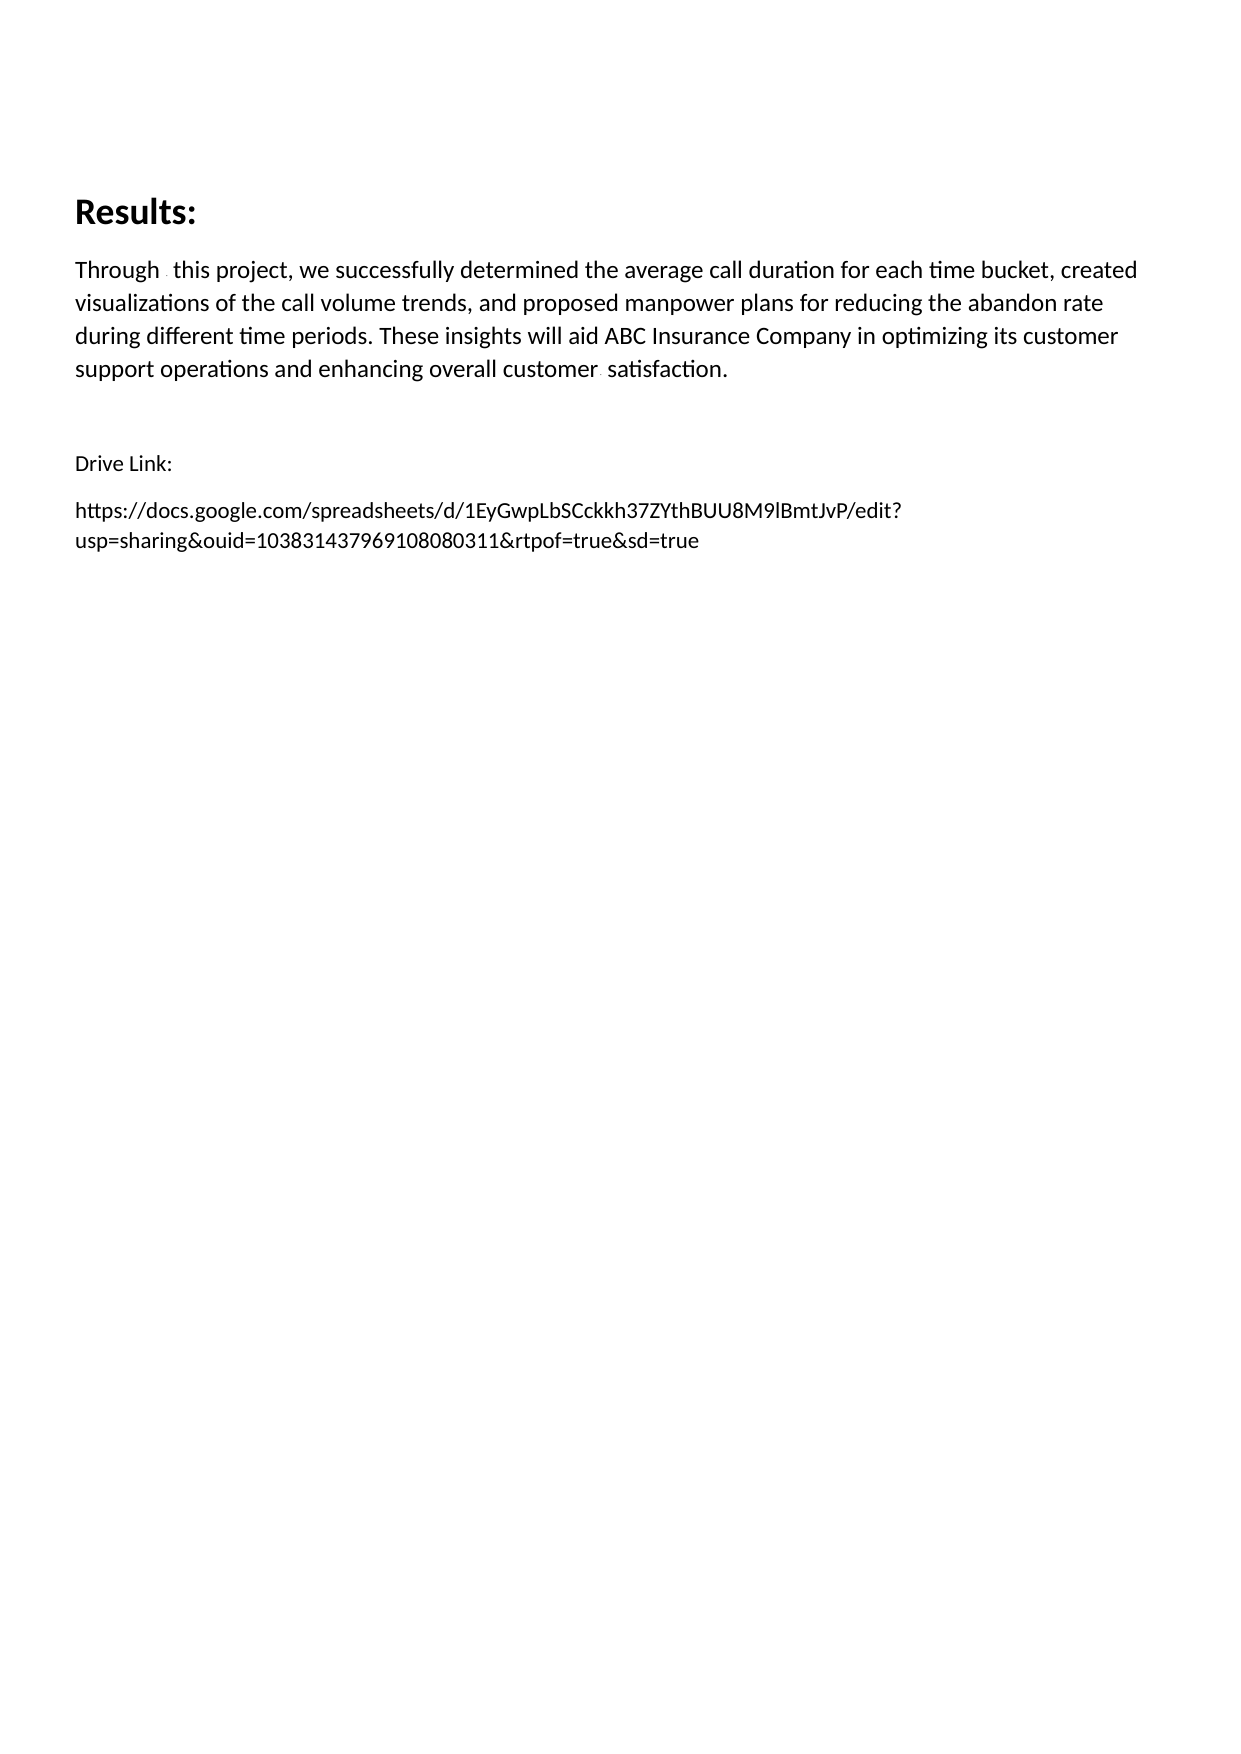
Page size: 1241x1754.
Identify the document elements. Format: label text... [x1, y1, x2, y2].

text Through “ this project, we successfully determined the average call duration for each time bucket, created visualizations of the call volume trends, and proposed manpower plans for reducing the abandon rate during different time periods. These insights will aid ABC Insurance Company in optimizing its customer support operations and enhancing overall customer “ satisfaction. [75, 254, 1165, 383]
text Results: [75, 188, 1165, 234]
text https://docs.google.com/spreadsheets/d/1EyGwpLbSCckkh37ZYthBUU8M9lBmtJvP/edit?usp=sharing&ouid=103831437969108080311&rtpof=true&sd=true [75, 496, 1165, 554]
text Drive Link: [75, 449, 1165, 477]
